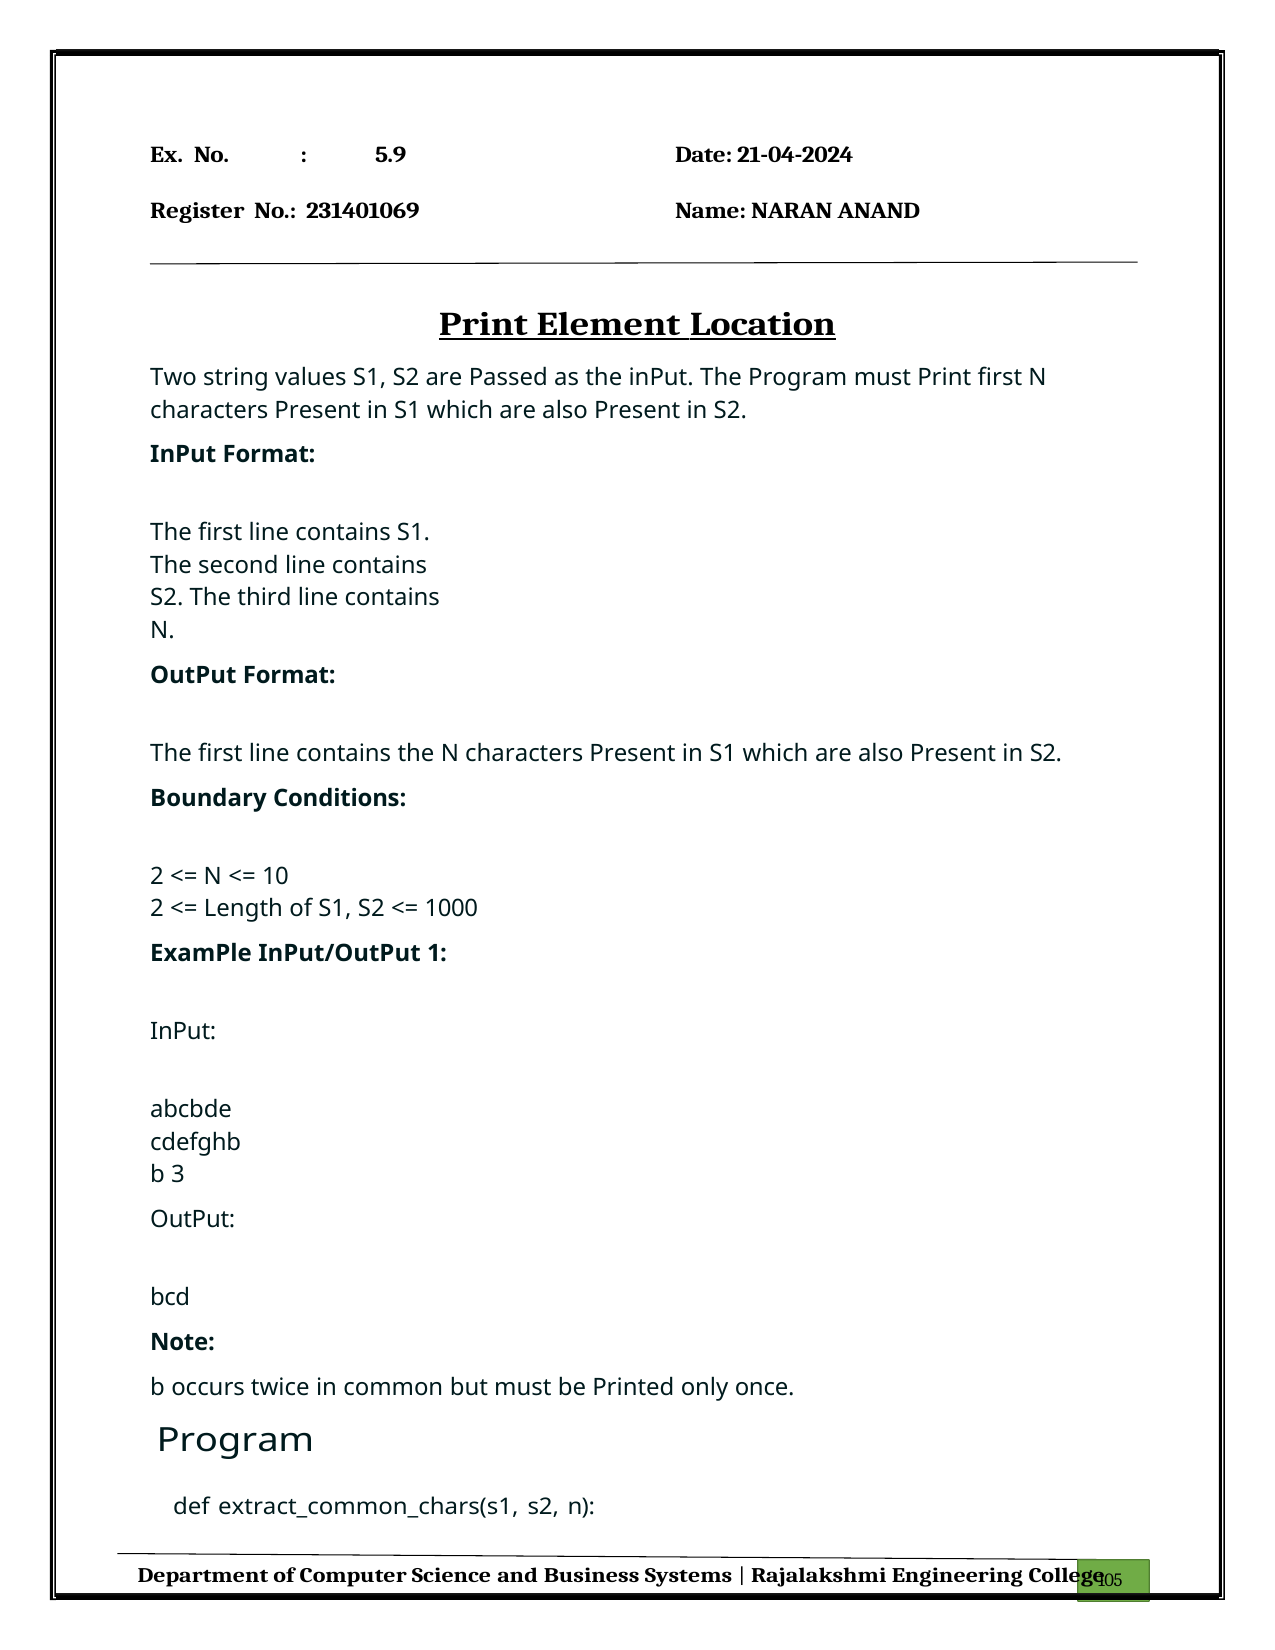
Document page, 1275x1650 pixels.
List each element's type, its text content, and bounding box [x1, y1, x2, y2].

text bcd [150, 1279, 1148, 1312]
text def extract_common_chars(s1, s2, n): [173, 1490, 1148, 1521]
subtitle Boundary Conditions: [150, 781, 1148, 813]
text OutPut: [150, 1202, 1148, 1234]
subtitle Print Element Location [127, 305, 1147, 343]
text Register No.: 231401069 Name: NARAN ANAND [150, 197, 1148, 224]
text Two string values S1, S2 are Passed as the inPut. The Program must Print first N characters Present in S1 which are also Present in S2. [150, 360, 1148, 425]
text b occurs twice in common but must be Printed only once. [150, 1370, 1148, 1402]
subtitle InPut Format: [150, 437, 1148, 470]
text 2 <= Length of S1, S2 <= 1000 [150, 891, 1148, 924]
picture [56, 1593, 1219, 1600]
picture [56, 49, 1219, 56]
text abcbde cdefghbb 3 [150, 1092, 251, 1189]
subtitle Note: [150, 1325, 1148, 1357]
subtitle OutPut Format: [150, 658, 1148, 691]
text 2 <= N <= 10 [150, 858, 1148, 891]
text The first line contains the N characters Present in S1 which are also Present in S2. [150, 736, 1148, 768]
text The first line contains S1. The second line contains S2. The third line contains N. [150, 515, 448, 645]
text Ex. No. : 5.9 Date: 21-04-2024 [150, 142, 1148, 168]
text InPut: [150, 1014, 1148, 1047]
subtitle ExamPle InPut/OutPut 1: [150, 936, 1148, 969]
text Program [156, 1415, 1148, 1461]
